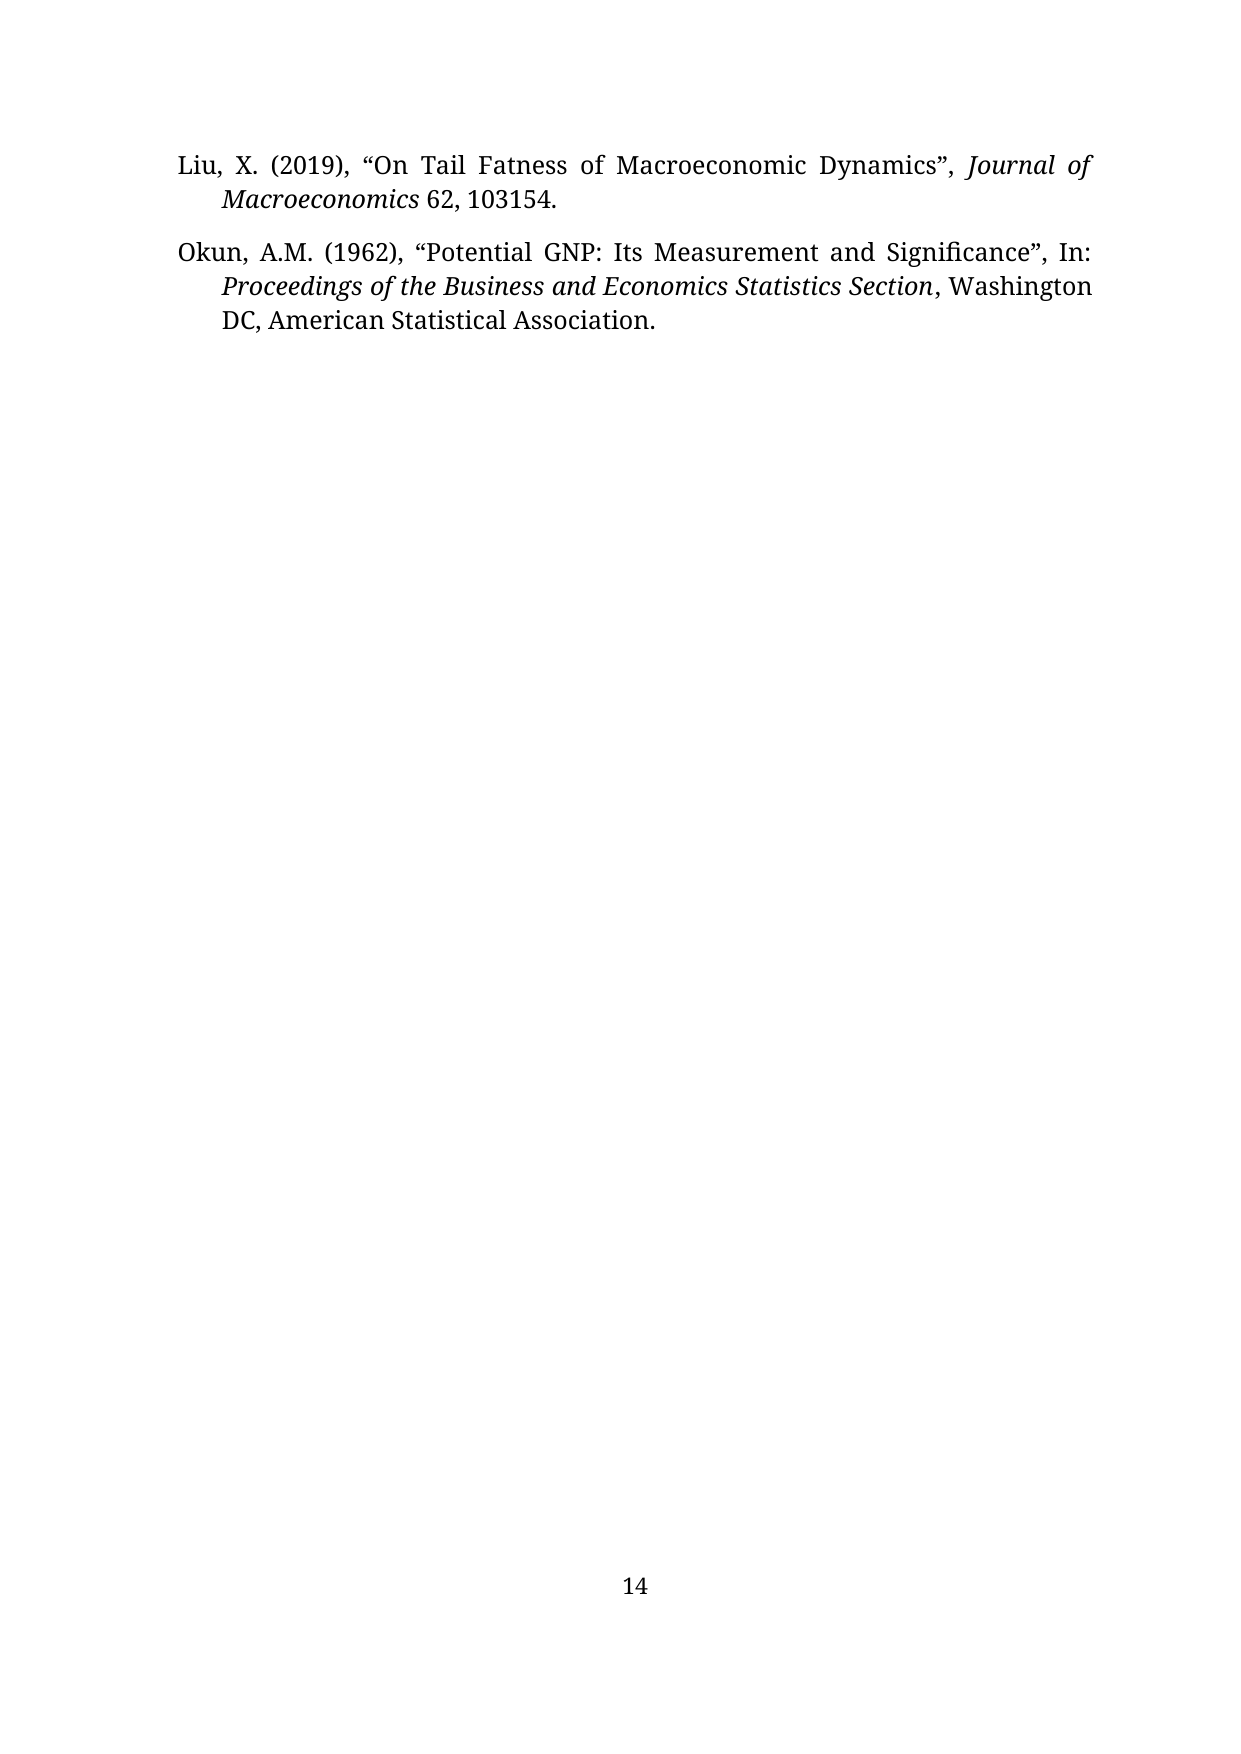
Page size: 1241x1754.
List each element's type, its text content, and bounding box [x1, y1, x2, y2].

text Liu, X. (2019), “On Tail Fatness of Macroeconomic Dynamics”, Journal of Macroeconomics 62, 103154. [177, 148, 1092, 216]
text Okun, A.M. (1962), “Potential GNP: Its Measurement and Significance”, In: Proceedings of the Business and Economics Statistics Section, Washington DC, American Statistical Association. [177, 234, 1092, 337]
